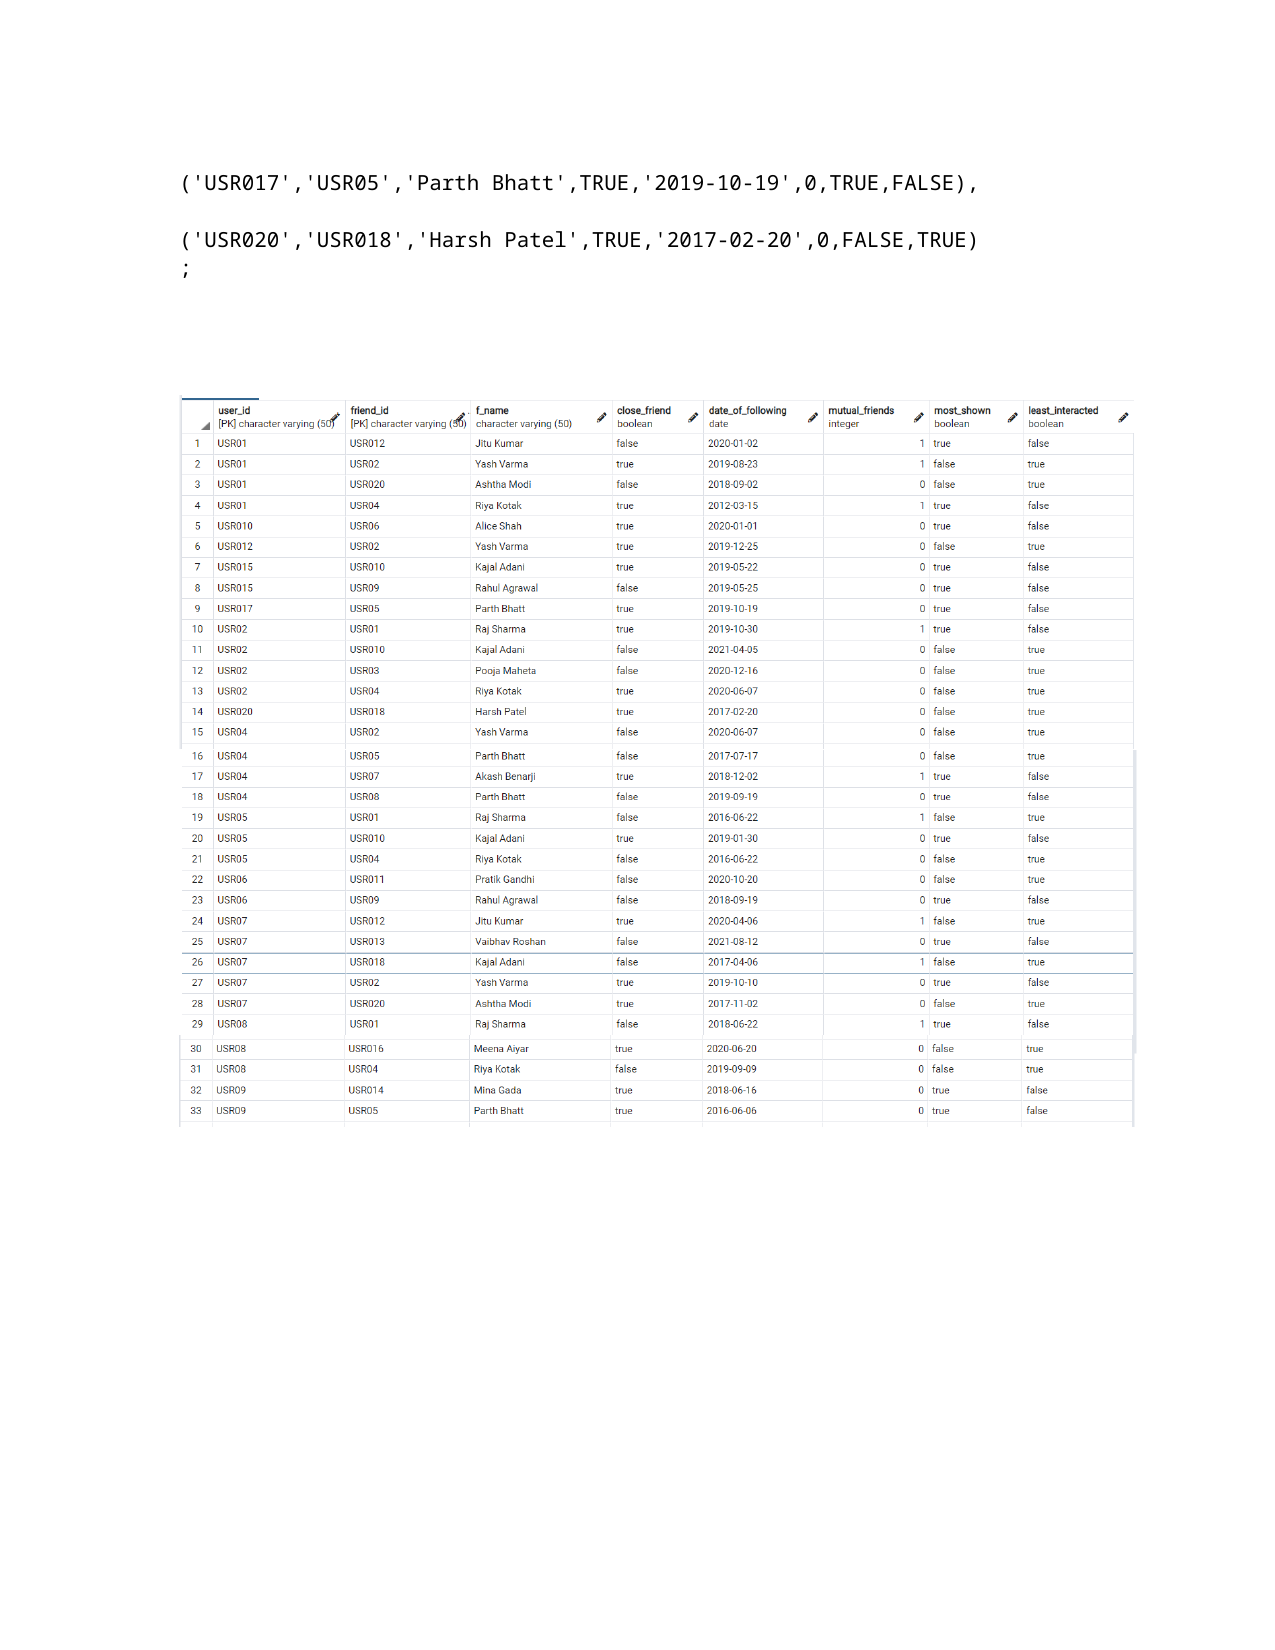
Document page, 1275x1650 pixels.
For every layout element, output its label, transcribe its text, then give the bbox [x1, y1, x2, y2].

text ('USR017','USR05','Parth Bhatt',TRUE,'2019-10-19',0,TRUE,FALSE), [179, 168, 1137, 196]
text ; [179, 253, 1137, 282]
text ('USR020','USR018','Harsh Patel',TRUE,'2017-02-20',0,FALSE,TRUE) [179, 225, 1137, 253]
picture [179, 395, 1138, 1127]
